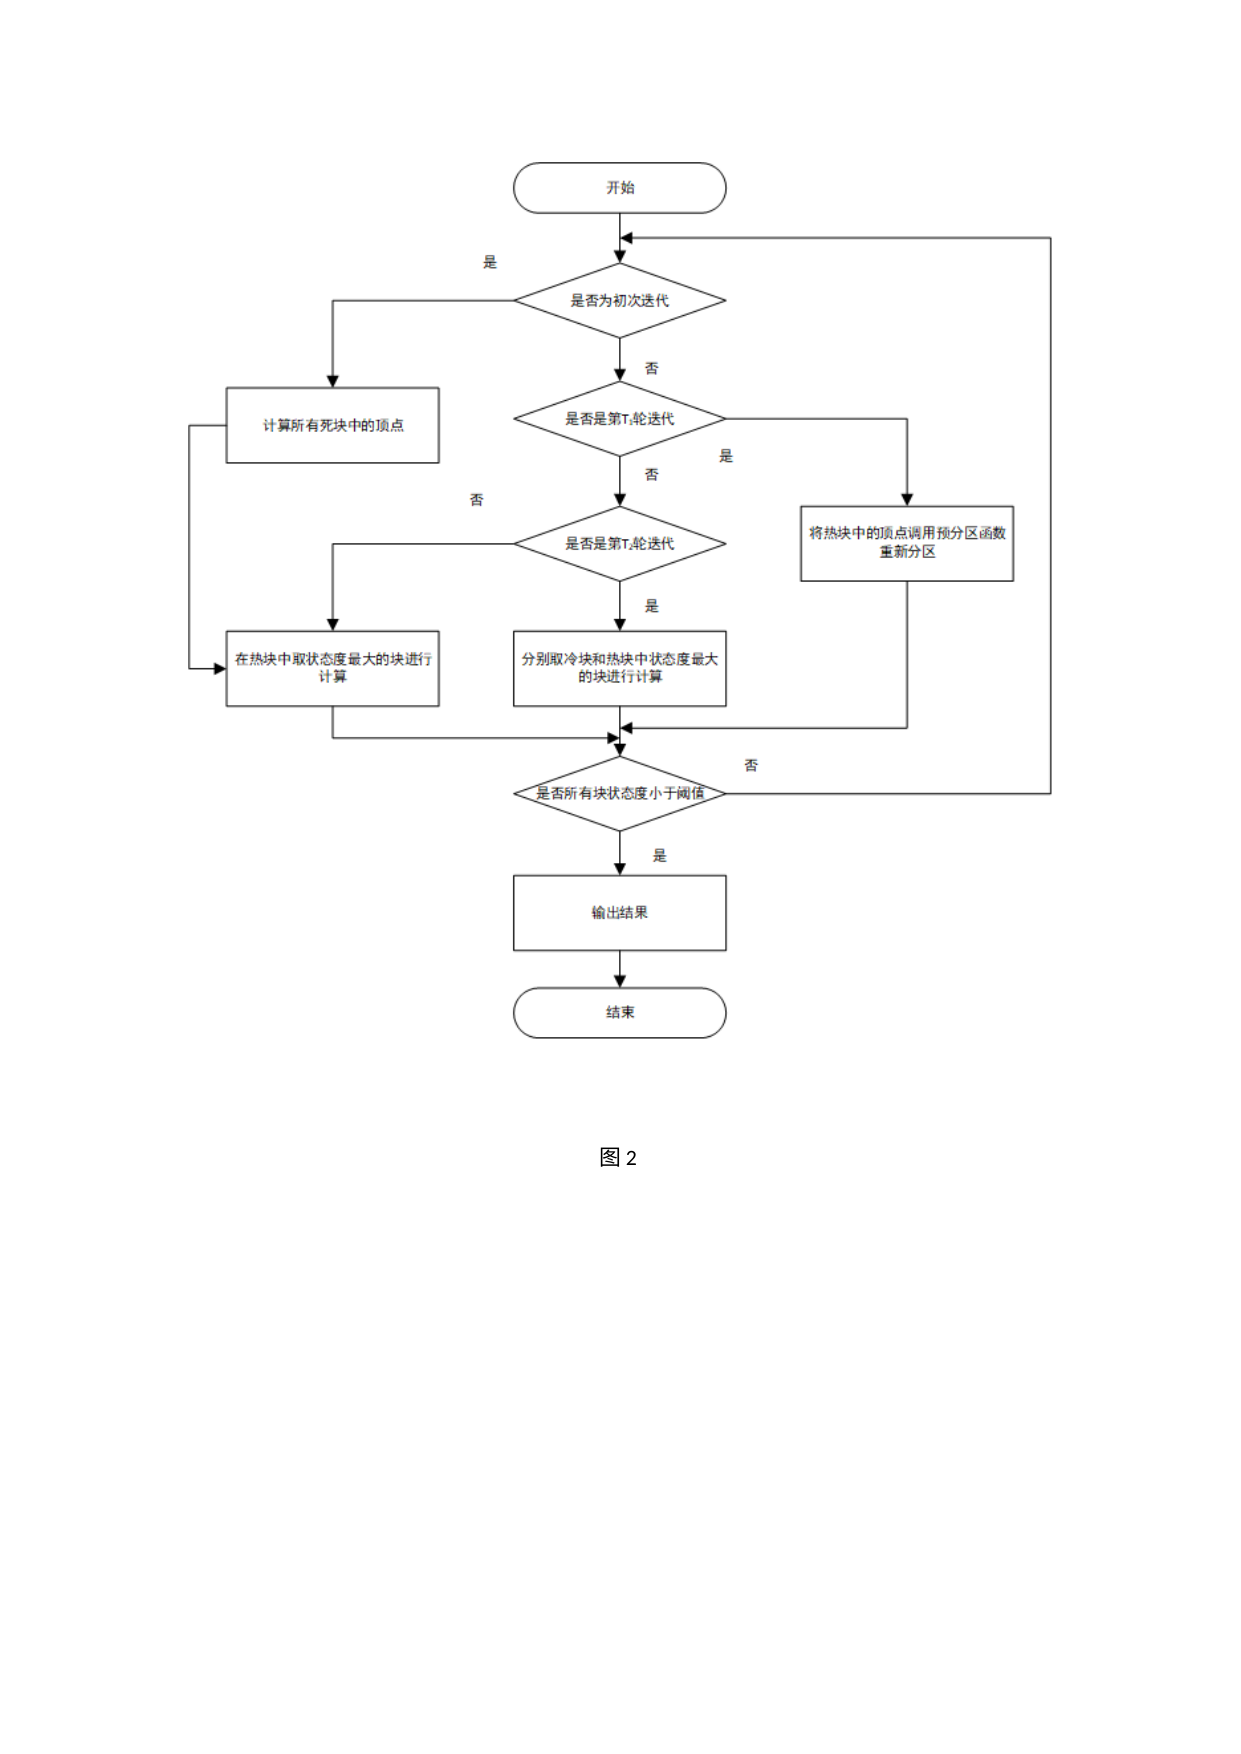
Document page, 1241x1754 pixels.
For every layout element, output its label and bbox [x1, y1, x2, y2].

picture [187, 162, 1053, 1040]
